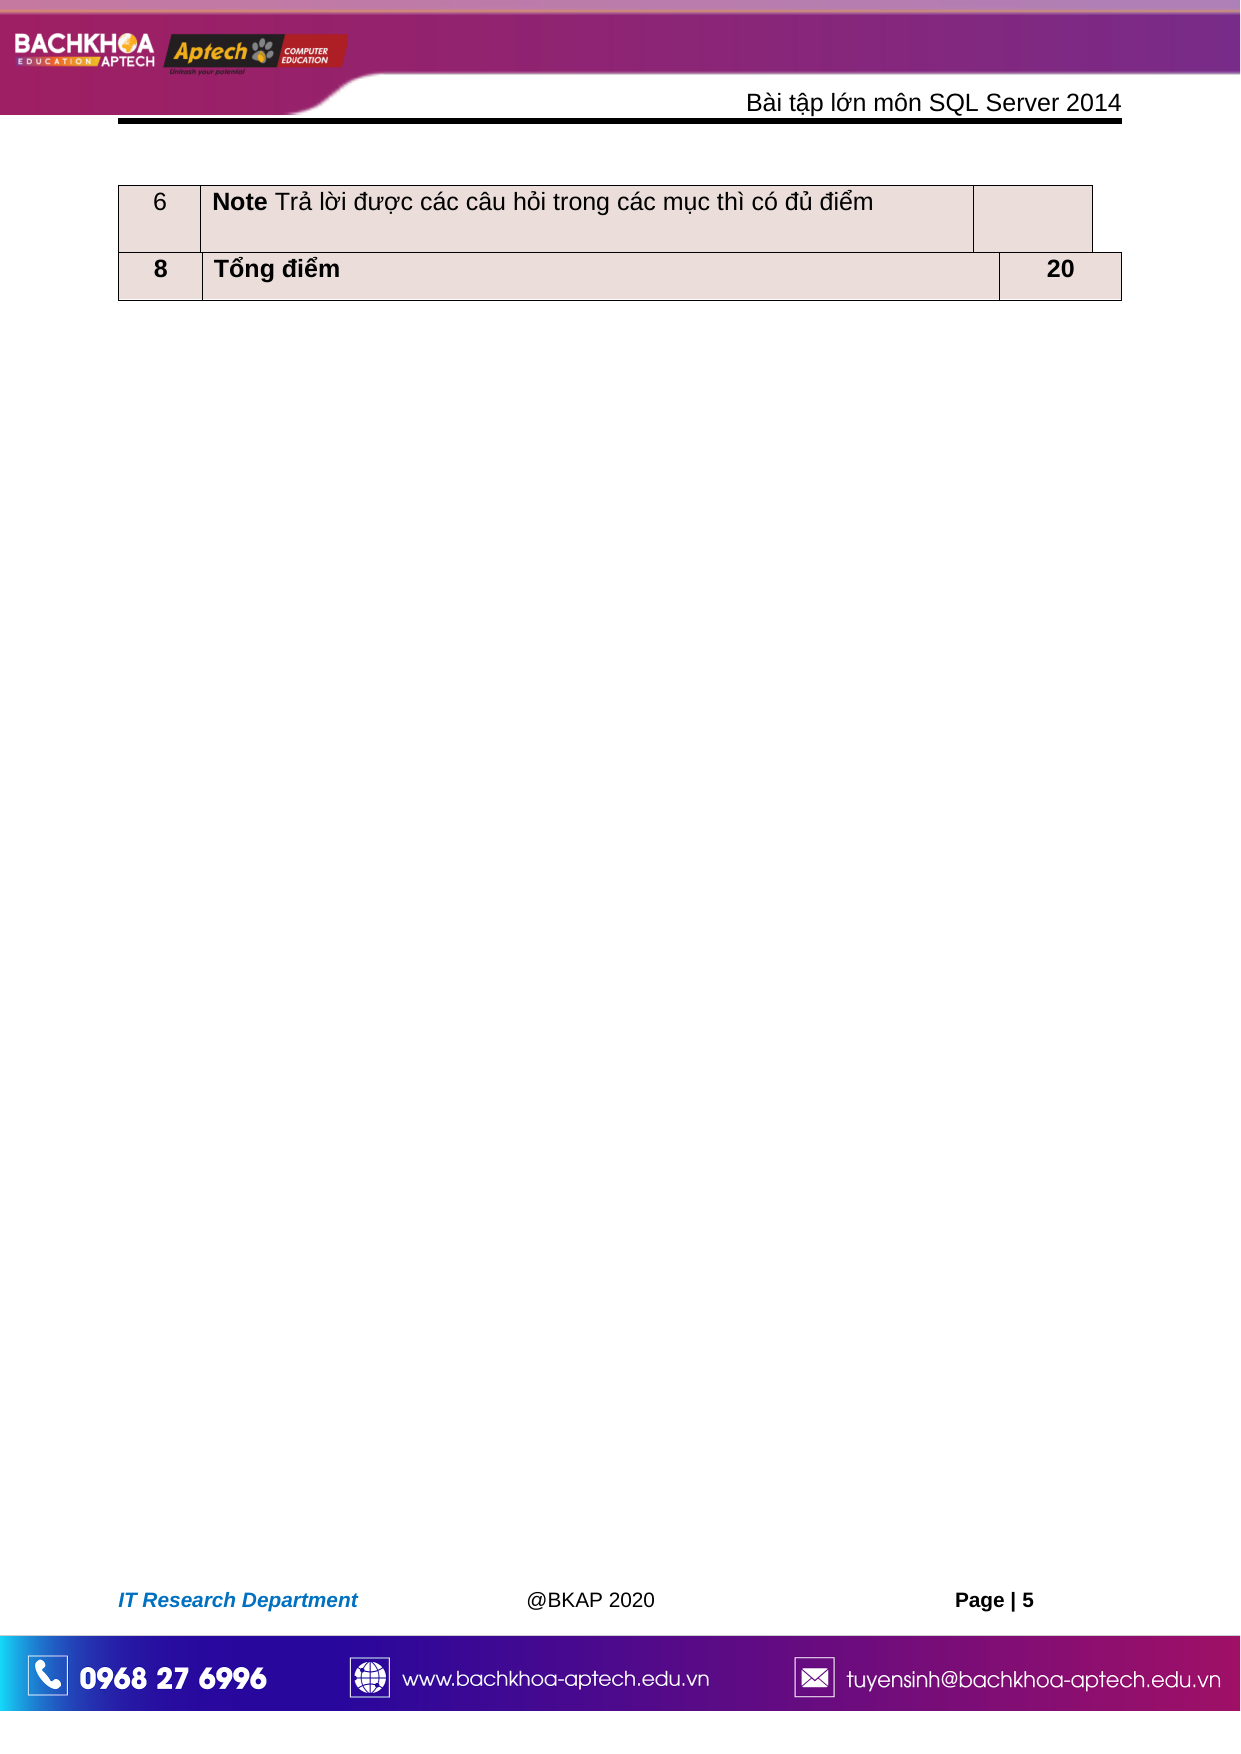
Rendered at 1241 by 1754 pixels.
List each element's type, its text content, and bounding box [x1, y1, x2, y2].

picture [949, 95, 961, 109]
table_cell [974, 186, 1092, 252]
table_cell Tổng điểm [203, 253, 999, 299]
picture [0, 1635, 1241, 1711]
table_cell 20 [1000, 253, 1121, 299]
picture [813, 99, 820, 110]
table_cell Note Trả lời được các câu hỏi trong các mục thì có đủ điểm [201, 186, 973, 252]
picture [0, 0, 1241, 115]
table_cell 8 [119, 253, 202, 299]
table_cell 6 [119, 186, 200, 252]
